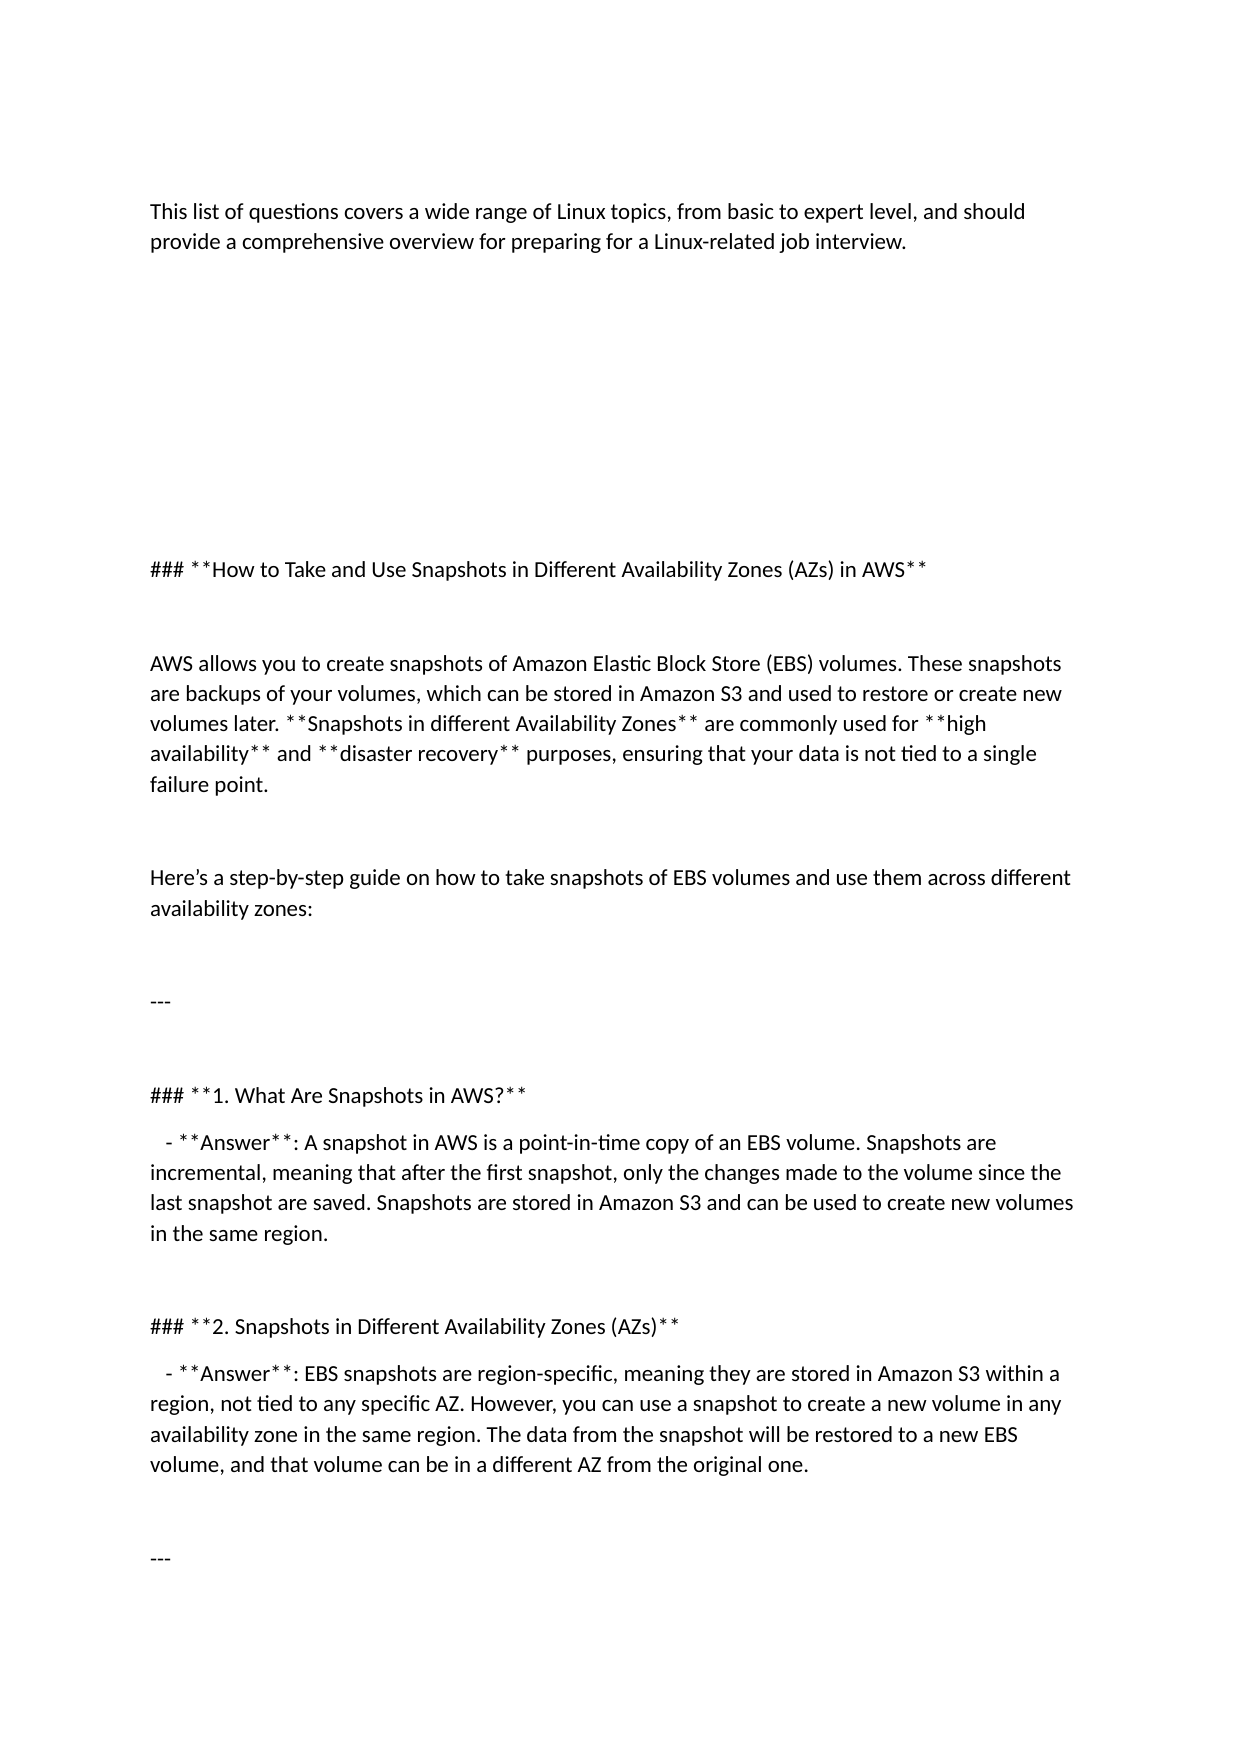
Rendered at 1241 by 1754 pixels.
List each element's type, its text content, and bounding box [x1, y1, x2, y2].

text --- [150, 987, 1090, 1016]
text Here’s a step-by-step guide on how to take snapshots of EBS volumes and use them across different availability zones: [150, 863, 1090, 922]
text This list of questions covers a wide range of Linux topics, from basic to expert level, and should provide a comprehensive overview for preparing for a Linux-related job interview. [150, 197, 1090, 255]
text AWS allows you to create snapshots of Amazon Elastic Block Store (EBS) volumes. These snapshots are backups of your volumes, which can be stored in Amazon S3 and used to restore or create new volumes later. **Snapshots in different Availability Zones** are commonly used for **high availability** and **disaster recovery** purposes, ensuring that your data is not tied to a single failure point. [150, 649, 1090, 798]
text --- [150, 1544, 1090, 1572]
text - **Answer**: EBS snapshots are region-specific, meaning they are stored in Amazon S3 within a region, not tied to any specific AZ. However, you can use a snapshot to create a new volume in any availability zone in the same region. The data from the snapshot will be restored to a new EBS volume, and that volume can be in a different AZ from the original one. [150, 1359, 1090, 1478]
text ### **2. Snapshots in Different Availability Zones (AZs)** [150, 1312, 1090, 1341]
text ### **How to Take and Use Snapshots in Different Availability Zones (AZs) in AWS** [150, 555, 1090, 583]
text ### **1. What Are Snapshots in AWS?** [150, 1081, 1090, 1109]
text - **Answer**: A snapshot in AWS is a point-in-time copy of an EBS volume. Snapshots are incremental, meaning that after the first snapshot, only the changes made to the volume since the last snapshot are saved. Snapshots are stored in Amazon S3 and can be used to create new volumes in the same region. [150, 1128, 1090, 1247]
